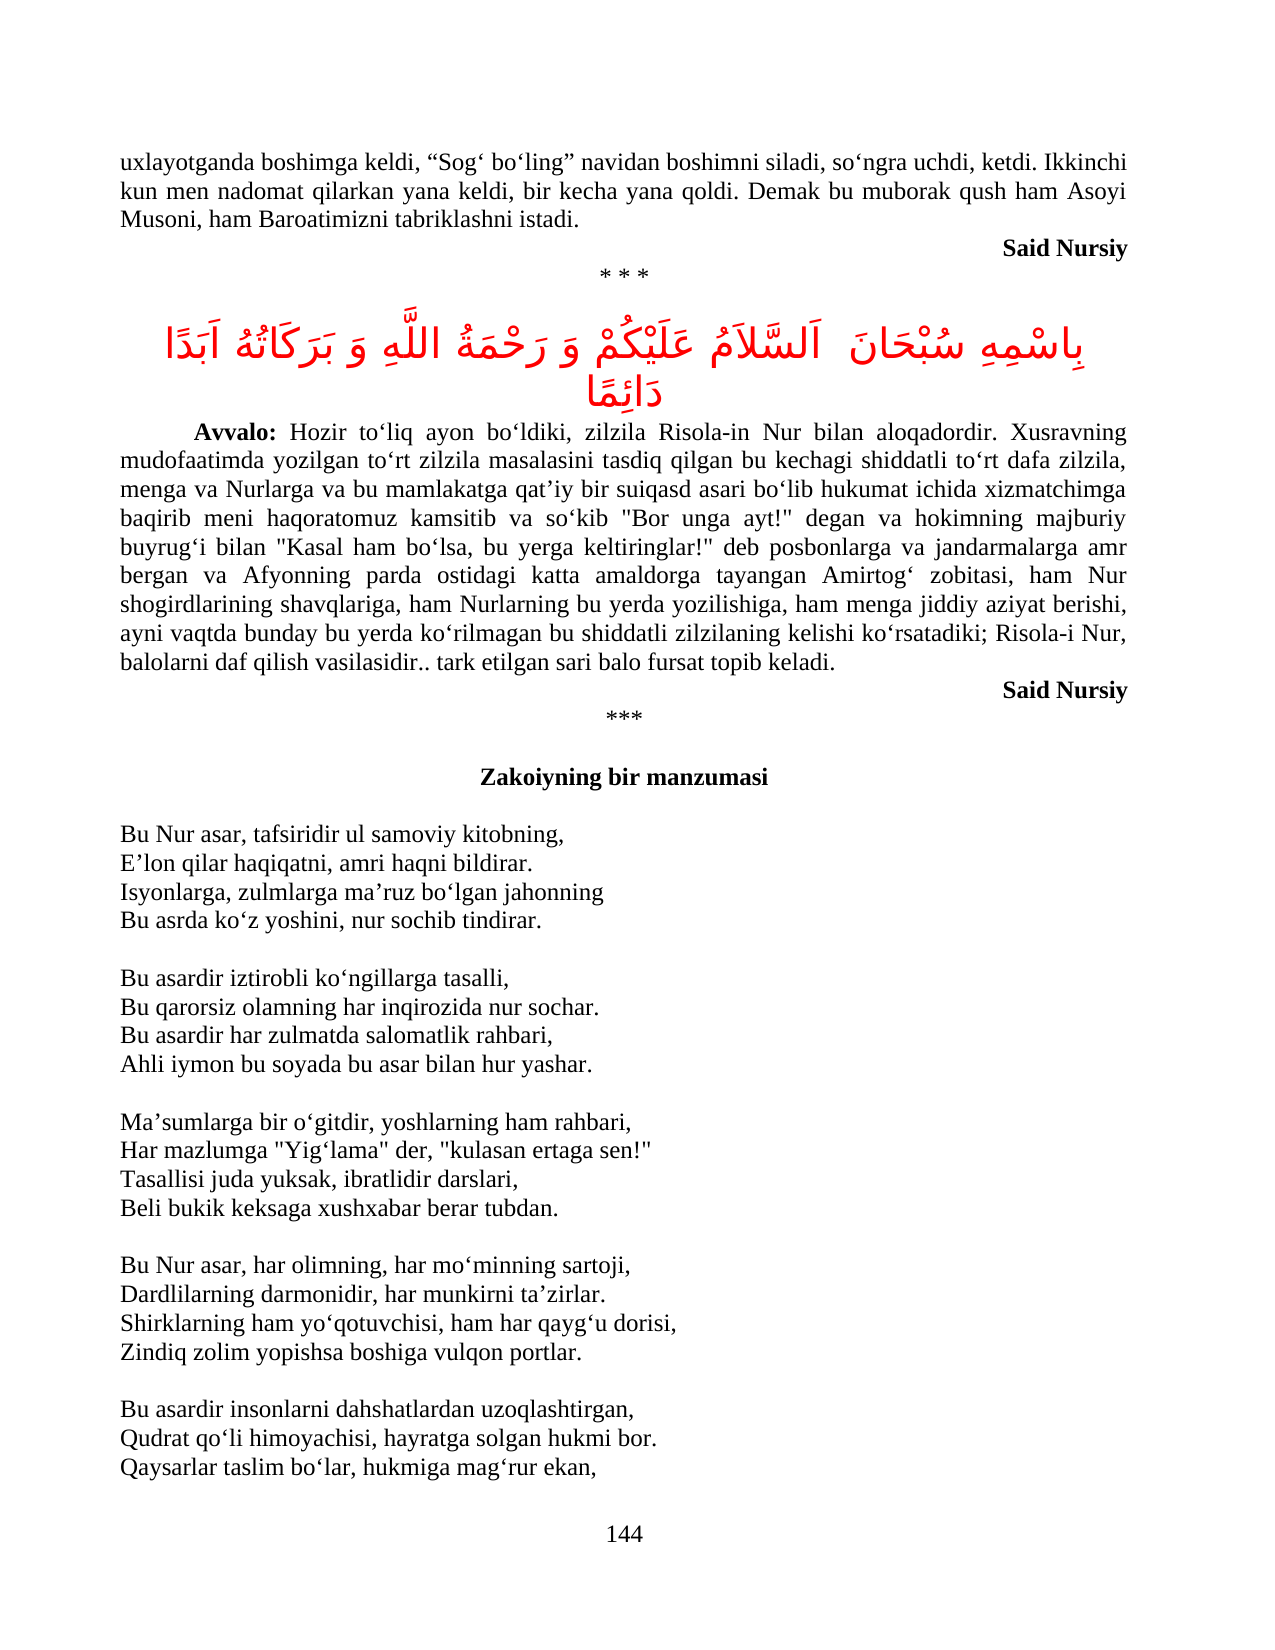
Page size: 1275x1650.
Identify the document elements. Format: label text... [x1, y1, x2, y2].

text Bu asardir iztirobli ko‘ngillarga tasalli, [120, 963, 1128, 992]
text Qudrat qo‘li himoyachisi, hayratga solgan hukmi bor. [120, 1423, 1128, 1452]
text *** [120, 704, 1128, 733]
text Zindiq zolim yopishsa boshiga vulqon portlar. [120, 1337, 1128, 1365]
text Bu asardir insonlarni dahshatlardan uzoqlashtirgan, [120, 1394, 1128, 1423]
text * * * [120, 262, 1128, 291]
text Bu asrda ko‘z yoshini, nur sochib tindirar. [120, 905, 1128, 934]
text Bu asardir har zulmatda salomatlik rahbari, [120, 1020, 1128, 1049]
text Ma’sumlarga bir o‘gitdir, yoshlarning ham rahbari, [120, 1107, 1128, 1135]
text E’lon qilar haqiqatni, amri haqni bildirar. [120, 848, 1128, 877]
text Avvalo: Hozir to‘liq ayon bo‘ldiki, zilzila Risola-in Nur bilan aloqadordir. Xusravning mudofaatimda yozilgan to‘rt zilzila masalasini tasdiq qilgan bu kechagi shiddatli to‘rt dafa zilzila, menga va Nurlarga va bu mamlakatga qat’iy bir suiqasd asari bo‘lib hukumat ichida xizmatchimga baqirib meni haqoratomuz kamsitib va so‘kib "Bor unga ayt!" degan va hokimning majburiy buyrug‘i bilan "Kasal ham bo‘lsa, bu yerga keltiringlar!" deb posbonlarga va jandarmalarga amr bergan va Afyonning parda ostidagi katta amaldorga tayangan Amirtog‘ zobitasi, ham Nur shogirdlarining shavqlariga, ham Nurlarning bu yerda yozilishiga, ham menga jiddiy aziyat berishi, ayni vaqtda bunday bu yerda ko‘rilmagan bu shiddatli zilzilaning kelishi ko‘rsatadiki; Risola-i Nur, balolarni daf qilish vasilasidir.. tark etilgan sari balo fursat topib keladi. [120, 417, 1128, 675]
text Isyonlarga, zulmlarga ma’ruz bo‘lgan jahonning [120, 877, 1128, 905]
text Zakoiyning bir manzumasi [120, 762, 1128, 790]
text Ahli iymon bu soyada bu asar bilan hur yashar. [120, 1049, 1128, 1078]
text Said Nursiy [120, 675, 1128, 704]
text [120, 147, 1128, 233]
text Qaysarlar taslim bo‘lar, hukmiga mag‘rur ekan, [120, 1452, 1128, 1480]
text Shirklarning ham yo‘qotuvchisi, ham har qayg‘u dorisi, [120, 1308, 1128, 1337]
text Bu qarorsiz olamning har inqirozida nur sochar. [120, 992, 1128, 1020]
text Dardlilarning darmonidir, har munkirni ta’zirlar. [120, 1279, 1128, 1308]
text Bu Nur asar, tafsiridir ul samoviy kitobning, [120, 819, 1128, 848]
text Tasallisi juda yuksak, ibratlidir darslari, [120, 1164, 1128, 1193]
text Beli bukik keksaga xushxabar berar tubdan. [120, 1193, 1128, 1222]
text Said Nursiy [120, 233, 1128, 262]
text Bu Nur asar, har olimning, har mo‘minning sartoji, [120, 1250, 1128, 1279]
text Har mazlumga "Yig‘lama" der, "kulasan ertaga sen!" [120, 1135, 1128, 1164]
text بِاسْمِهِ سُبْحَانَ اَلسَّلاَمُ عَلَيْكُمْ وَ رَحْمَةُ اللَّهِ وَ بَرَكَاتُهُ اَبَدًا دَائِمًا [120, 319, 1128, 417]
